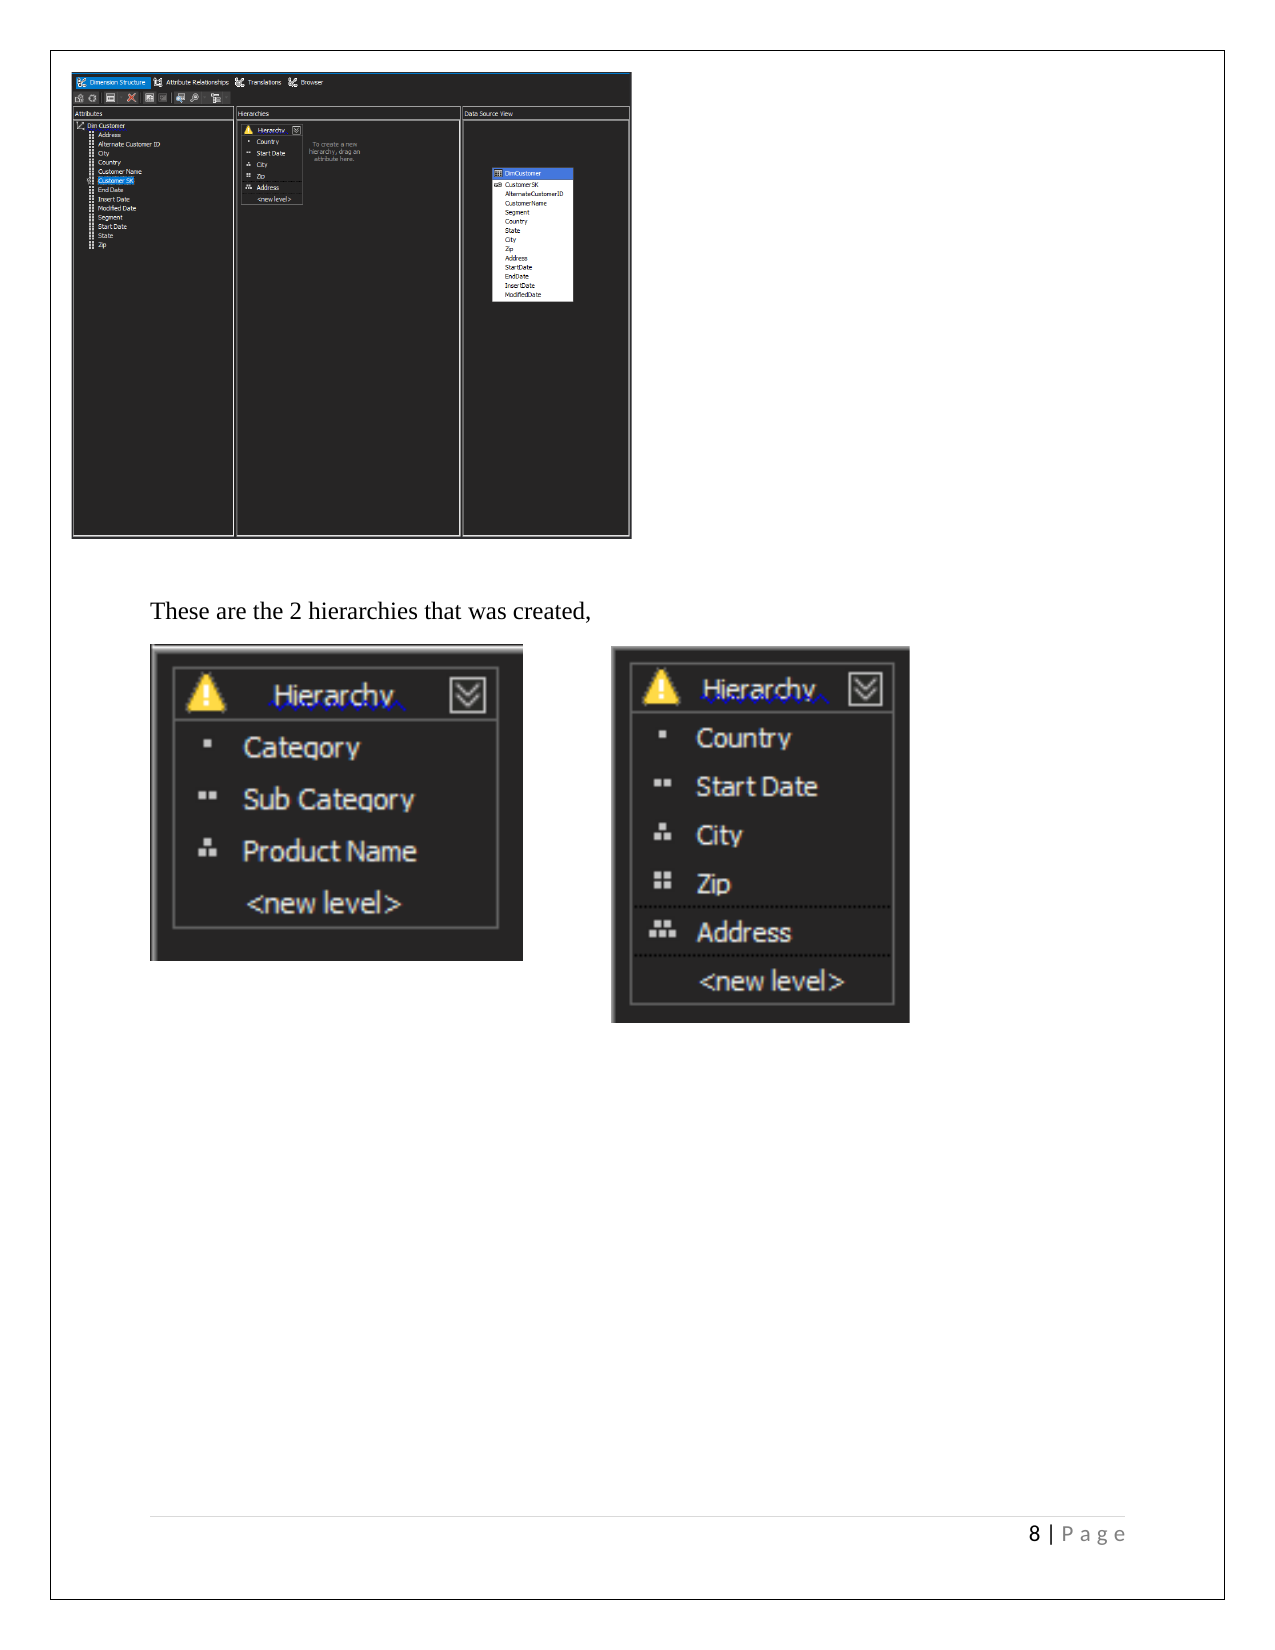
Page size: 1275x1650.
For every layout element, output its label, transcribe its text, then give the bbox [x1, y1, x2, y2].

picture [611, 646, 910, 1023]
picture [71, 72, 632, 539]
text These are the 2 hierarchies that was created, [150, 596, 1125, 625]
picture [150, 644, 523, 961]
